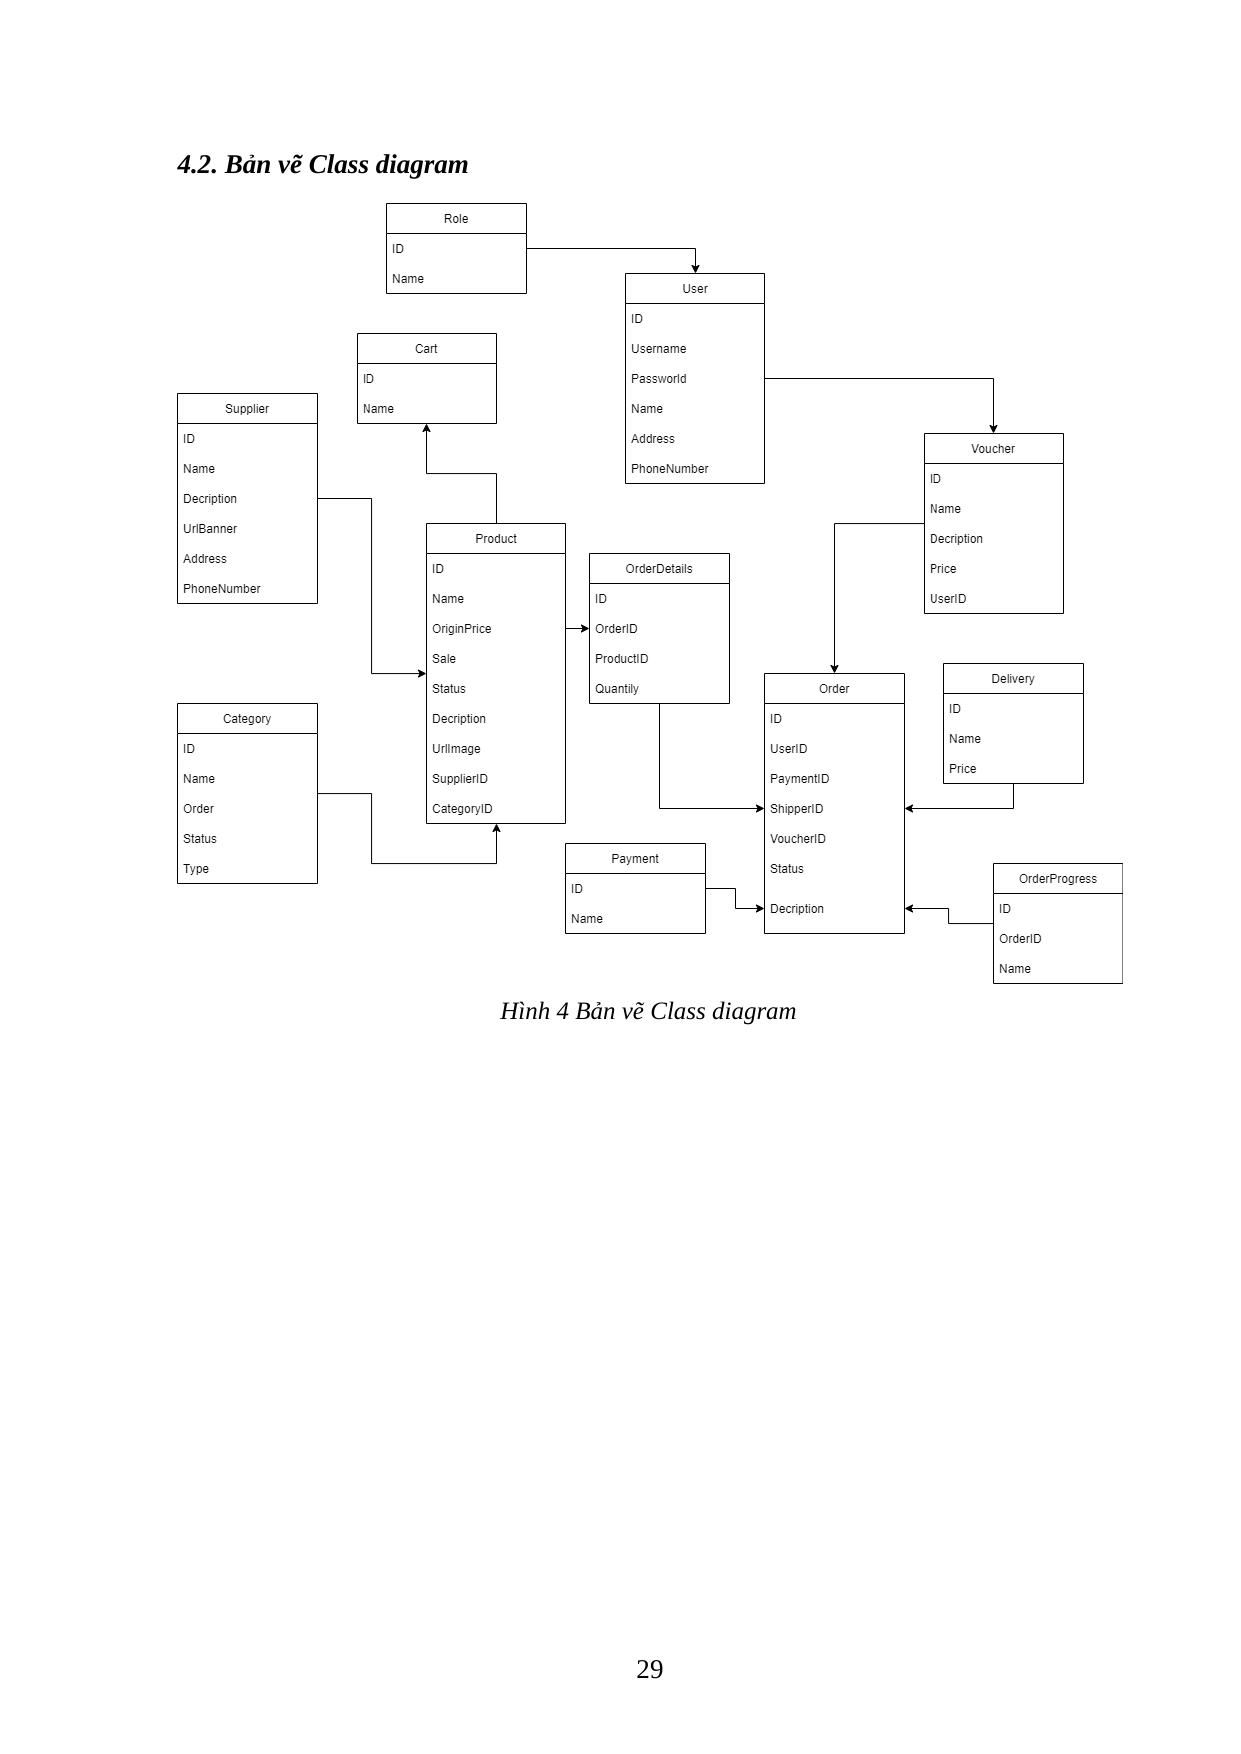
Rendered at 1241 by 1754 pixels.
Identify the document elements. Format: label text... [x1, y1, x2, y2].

subtitle 4.2. Bản vẽ Class diagram [177, 148, 1122, 179]
picture [177, 203, 1123, 984]
